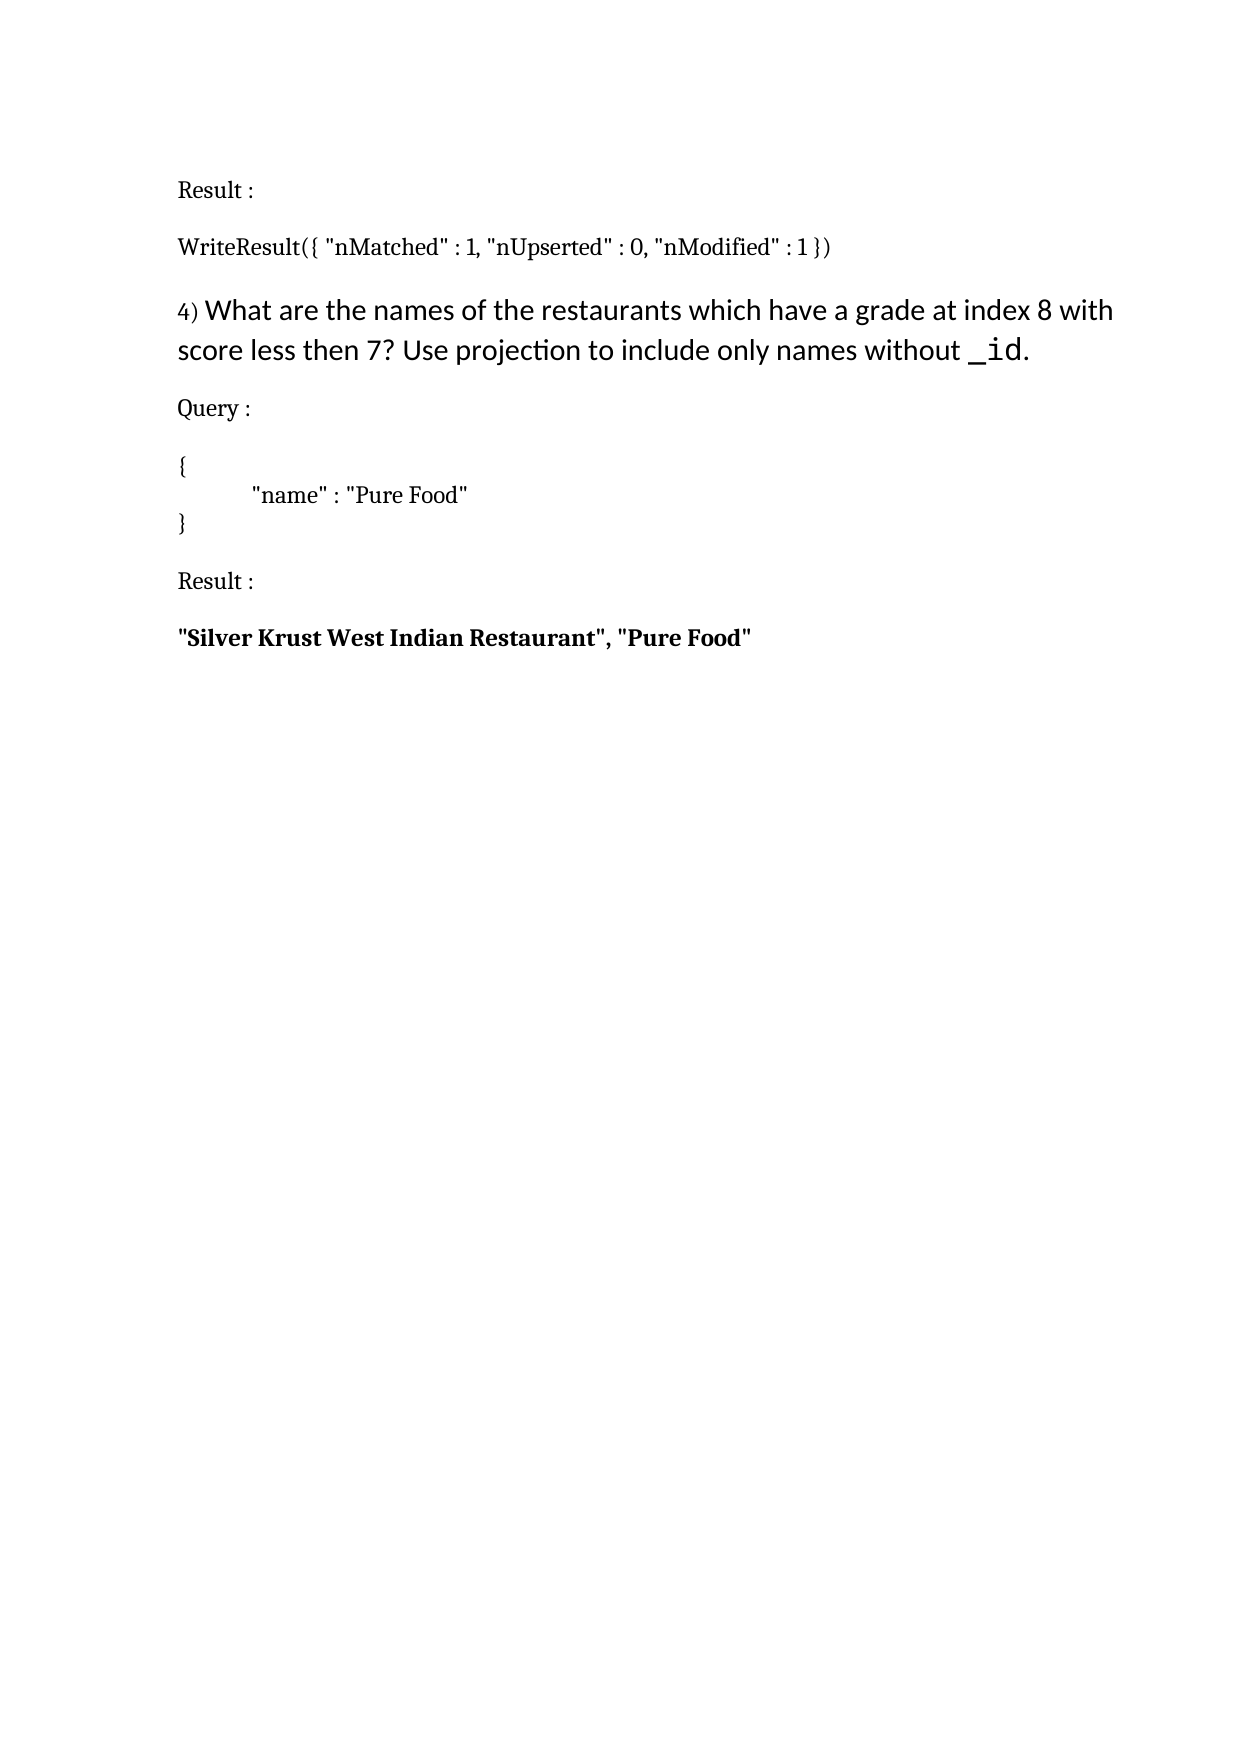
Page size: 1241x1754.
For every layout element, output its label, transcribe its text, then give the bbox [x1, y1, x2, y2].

text Query : [177, 394, 1152, 423]
text Result : [177, 176, 1152, 204]
text } [177, 509, 1152, 538]
text "name" : "Pure Food" [177, 481, 1152, 509]
text { [177, 452, 1152, 481]
text 4) What are the names of the restaurants which have a grade at index 8 with score less then 7? Use projection to include only names without _id. [177, 291, 1152, 369]
text "Silver Krust West Indian Restaurant", "Pure Food" [177, 624, 1152, 653]
text Result : [177, 567, 1152, 596]
text WriteResult({ "nMatched" : 1, "nUpserted" : 0, "nModified" : 1 }) [177, 233, 1152, 262]
